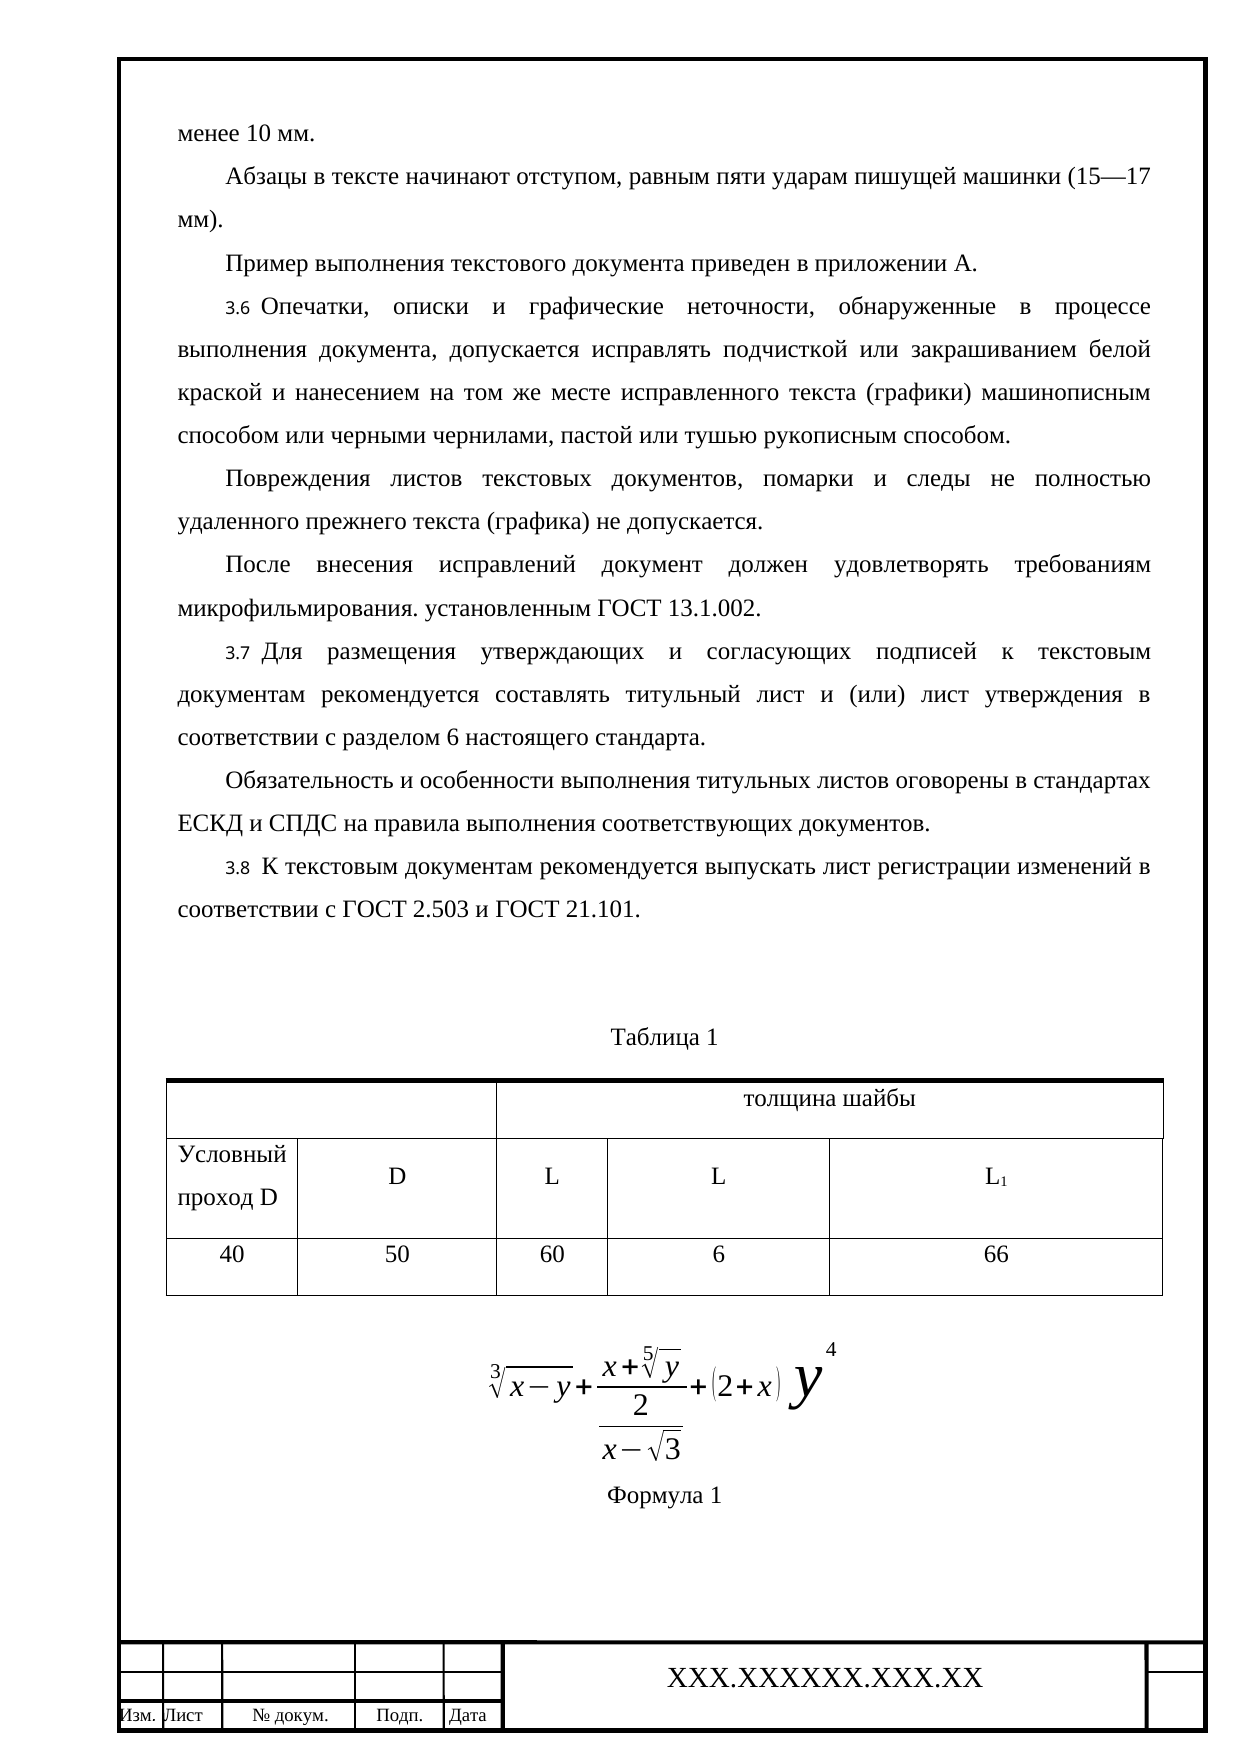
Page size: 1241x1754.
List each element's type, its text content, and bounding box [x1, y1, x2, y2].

table_cell L [608, 1139, 829, 1238]
list Для размещения утверждающих и согласующих подписей к текстовым документам рекомендуется составлять титульный лист и (или) лист утверждения в соответствии с разделом 6 настоящего стандарта. [177, 636, 1152, 751]
table_cell D [298, 1139, 496, 1238]
text Таблица 1 [177, 1022, 1152, 1051]
text После внесения исправлений документ должен удовлетворять требованиям микрофильмирования. установленным ГОСТ 13.1.002. [177, 549, 1152, 621]
text Формула 1 [177, 1480, 1152, 1509]
table_cell 50 [298, 1239, 496, 1294]
table_header толщина шайбы [497, 1083, 1163, 1138]
table_cell 60 [497, 1239, 607, 1294]
table_cell L [497, 1139, 607, 1238]
table_cell 6 [608, 1239, 829, 1294]
text Повреждения листов текстовых документов, помарки и следы не полностью удаленного прежнего текста (графика) не допускается. [177, 463, 1152, 535]
table_cell 40 [167, 1239, 297, 1294]
text Абзацы в тексте начинают отступом, равным пяти ударам пишущей машинки (15—17 мм). [177, 161, 1152, 233]
list Опечатки, описки и графические неточности, обнаруженные в процессе выполнения документа, допускается исправлять подчисткой или закрашиванием белой краской и нанесением на том же месте исправленного текста (графики) машинописным способом или черными чернилами, пастой или тушью рукописным способом. [177, 291, 1152, 449]
text менее 10 мм. [177, 118, 1152, 147]
table_cell L1 [830, 1139, 1162, 1238]
table_cell Условный проход D [167, 1139, 297, 1238]
table_header [167, 1083, 496, 1138]
text Пример выполнения текстового документа приведен в приложении А. [177, 248, 1152, 276]
table_cell 66 [830, 1239, 1162, 1294]
list К текстовым документам рекомендуется выпускать лист регистрации изменений в соответствии с ГОСТ 2.503 и ГОСТ 21.101. [177, 851, 1152, 923]
text Обязательность и особенности выполнения титульных листов оговорены в стандартах ЕСКД и СПДС на правила выполнения соответствующих документов. [177, 765, 1152, 837]
